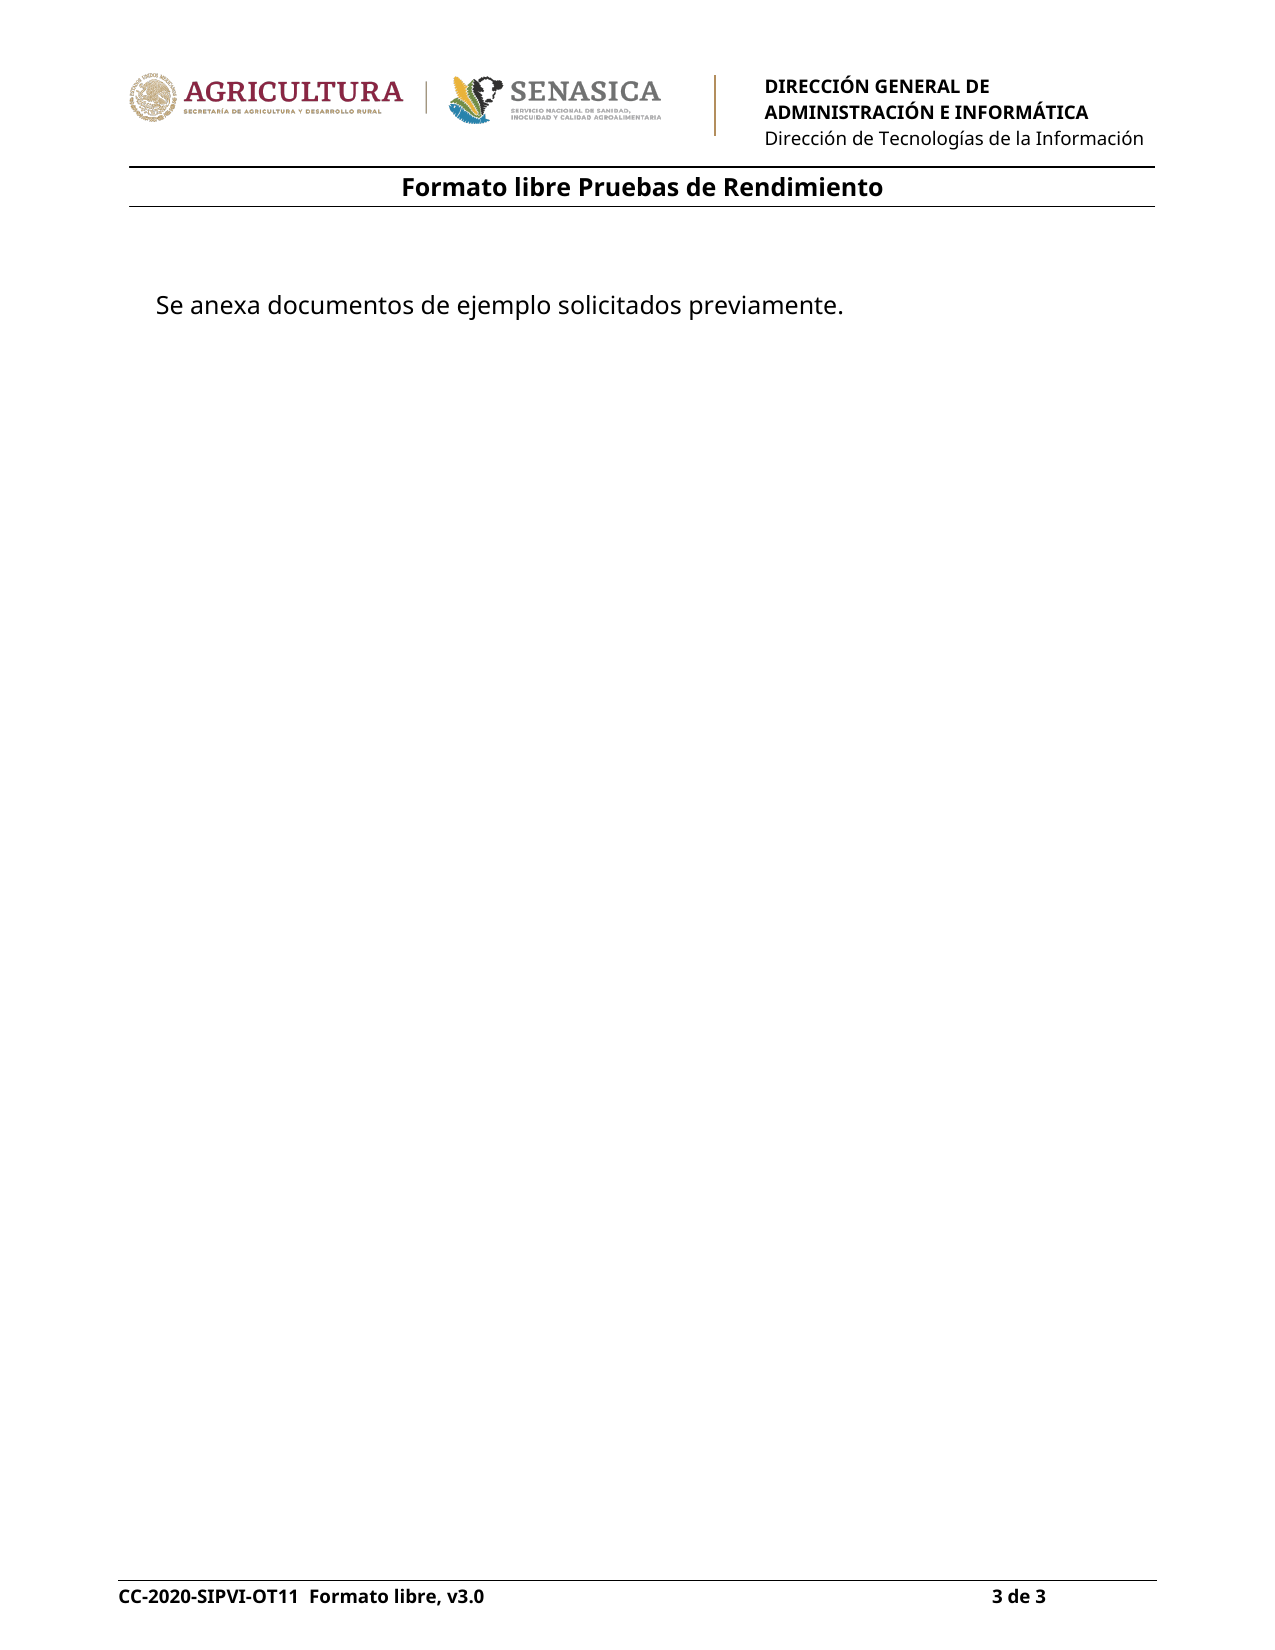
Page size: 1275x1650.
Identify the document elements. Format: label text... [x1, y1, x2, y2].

picture [129, 73, 661, 124]
text Se anexa documentos de ejemplo solicitados previamente. [156, 288, 1157, 322]
